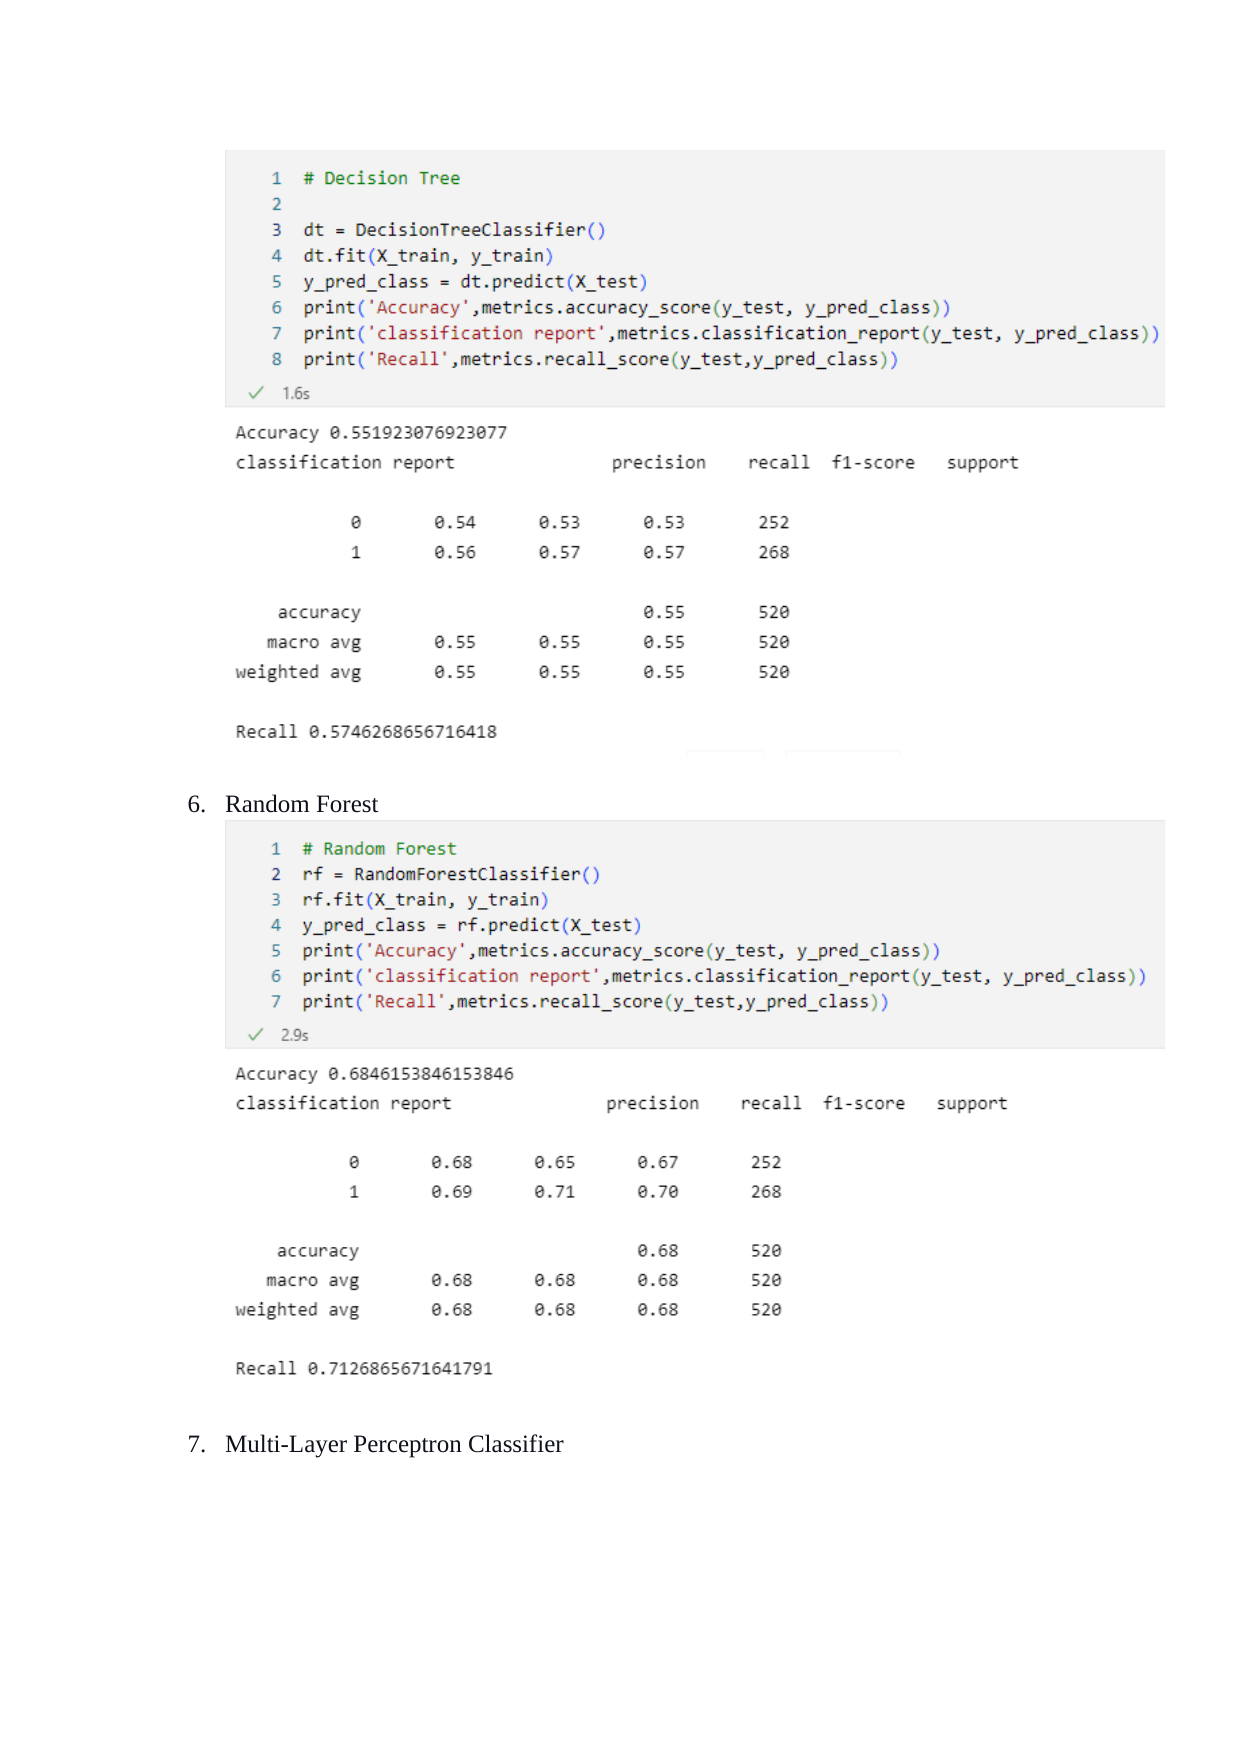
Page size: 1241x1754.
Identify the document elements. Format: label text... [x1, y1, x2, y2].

list Multi-Layer Perceptron Classifier [187, 1429, 1090, 1458]
picture [225, 820, 1166, 1396]
list Random Forest [187, 789, 1090, 818]
picture [225, 150, 1166, 757]
